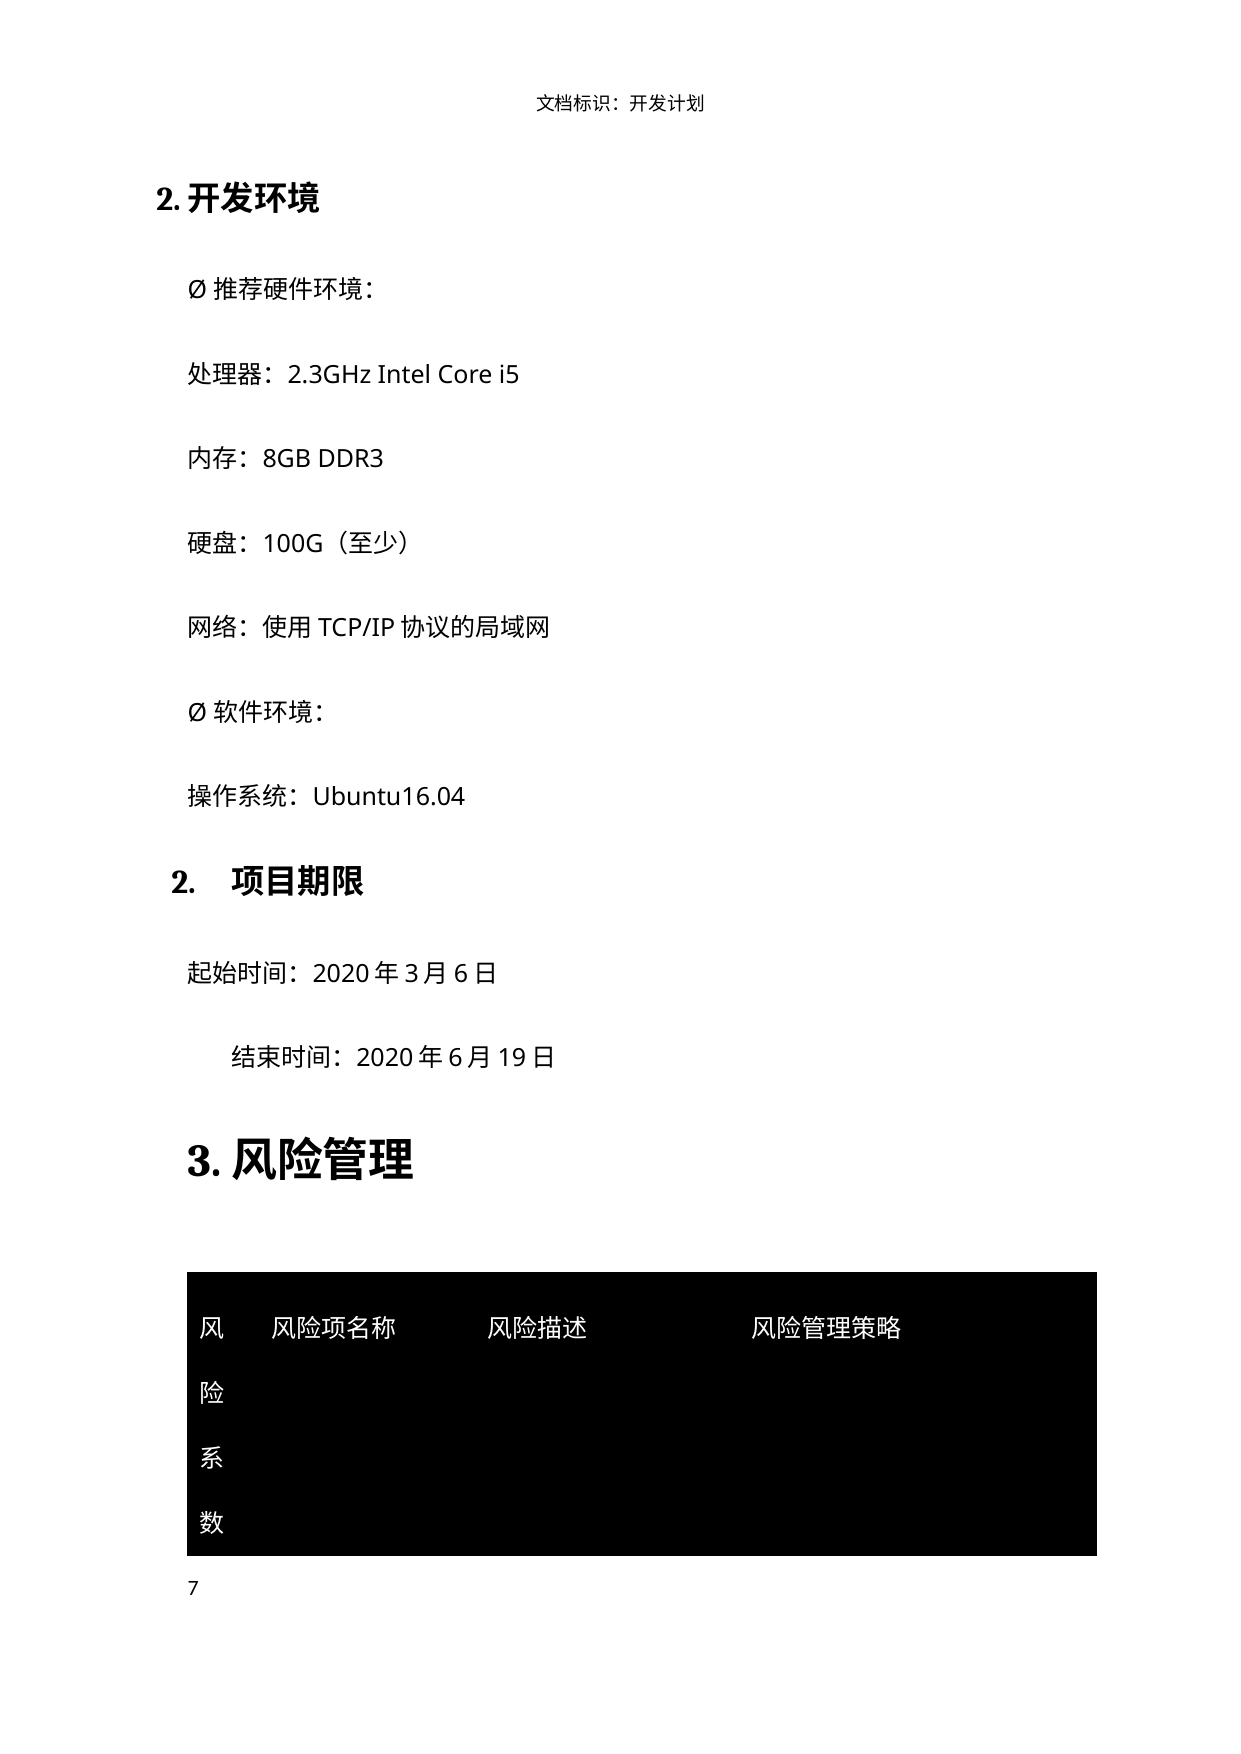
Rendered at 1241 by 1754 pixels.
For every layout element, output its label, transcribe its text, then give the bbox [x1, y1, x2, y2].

subtitle 项目期限 [171, 847, 1053, 912]
text Ø 推荐硬件环境： [187, 256, 1053, 321]
subtitle 开发环境 [156, 163, 1053, 228]
text Ø 软件环境： [187, 678, 1053, 743]
table_header 风险管理策略 [741, 1274, 1095, 1554]
text 内存：8GB DDR3 [187, 424, 1053, 489]
text 操作系统：Ubuntu16.04 [187, 762, 1053, 827]
table_header 风险项名称 [261, 1274, 475, 1554]
text 网络：使用 TCP/IP协议的局域网 [187, 593, 1053, 658]
text 结束时间：2020年6月19日 [187, 1023, 1053, 1088]
subtitle 风险管理 [187, 1108, 1053, 1205]
table_header 风险描述 [477, 1274, 739, 1554]
text 处理器：2.3GHz Intel Core i5 [187, 340, 1053, 405]
table_header 风险系数 [189, 1274, 259, 1554]
text 起始时间：2020年3月6日 [187, 939, 1053, 1004]
text 硬盘：100G（至少） [187, 509, 1053, 574]
